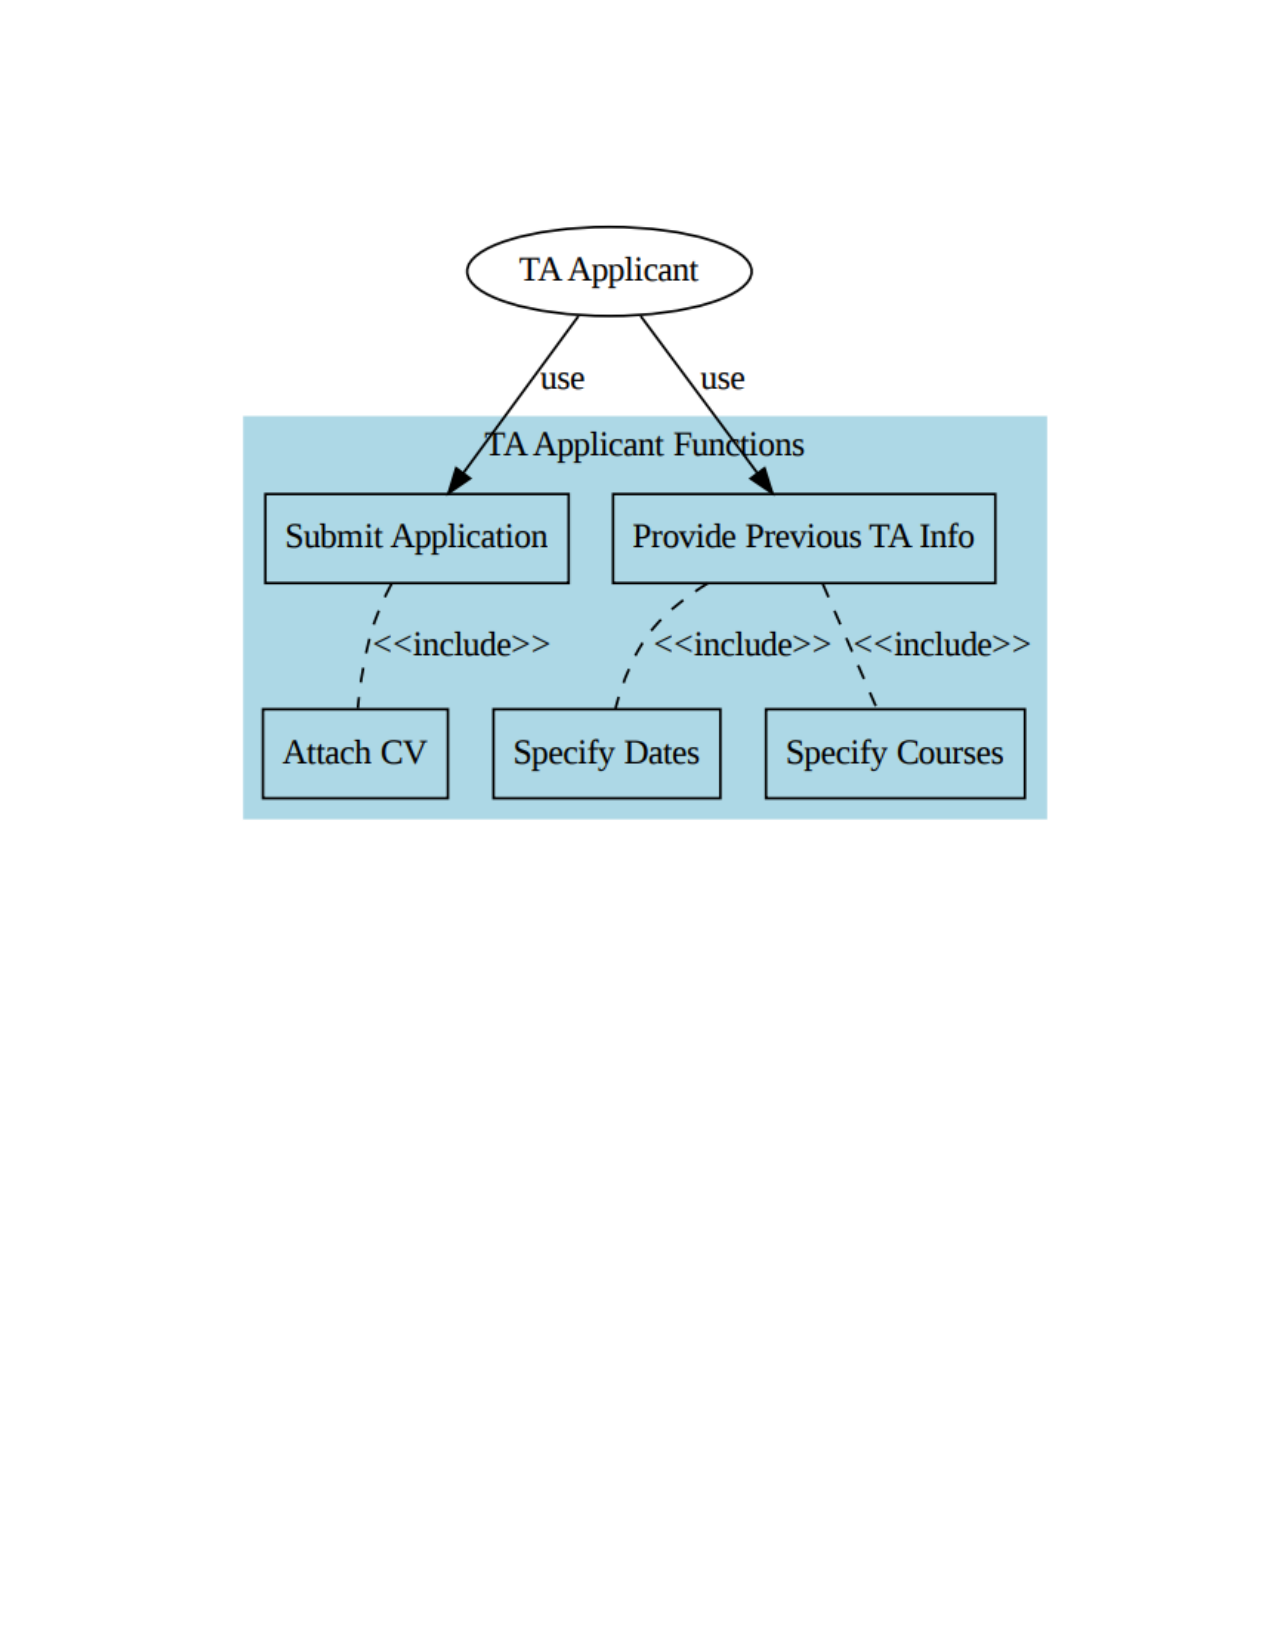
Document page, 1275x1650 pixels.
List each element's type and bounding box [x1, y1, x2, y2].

picture [150, 150, 1125, 900]
